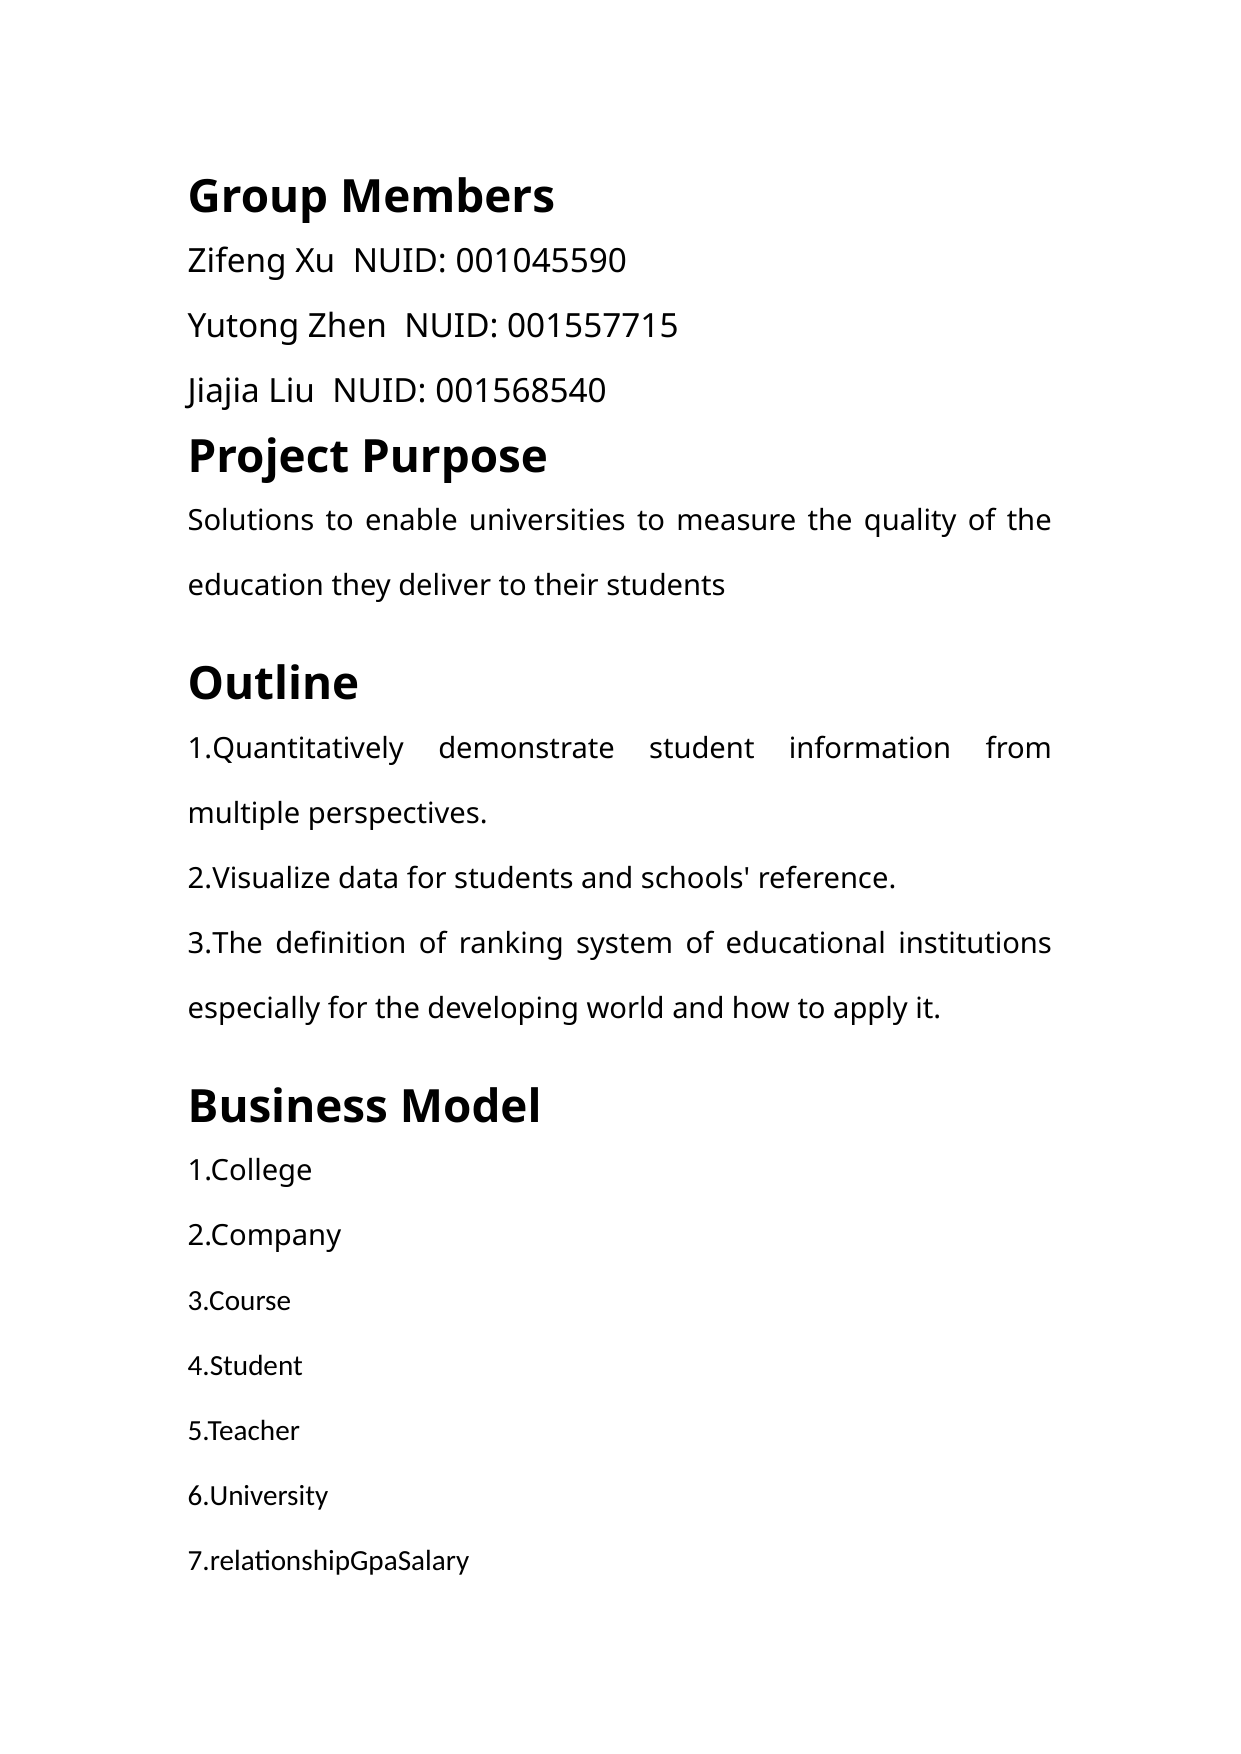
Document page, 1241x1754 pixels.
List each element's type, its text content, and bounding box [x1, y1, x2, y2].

list Quantitatively demonstrate student information from multiple perspectives. [187, 714, 1053, 844]
list The definition of ranking system of educational institutions especially for the developing world and how to apply it. [187, 909, 1053, 1039]
list 1.College [187, 1137, 1053, 1202]
text Yutong Zhen NUID: 001557715 [187, 292, 1053, 357]
text 4.Student [187, 1332, 1053, 1397]
text Project Purpose [187, 422, 1053, 487]
text Zifeng Xu NUID: 001045590 [187, 227, 1053, 292]
text Jiajia Liu NUID: 001568540 [187, 357, 1053, 422]
text 3.Course [187, 1267, 1053, 1332]
list 2.Company [187, 1202, 1053, 1267]
text 6.University [187, 1462, 1053, 1527]
text Outline [187, 649, 1053, 714]
text Solutions to enable universities to measure the quality of the education they deliver to their students [187, 487, 1053, 617]
text 7.relationshipGpaSalary [187, 1527, 1053, 1592]
text Group Members [187, 162, 1053, 227]
list Business Model [187, 1072, 1053, 1137]
text 5.Teacher [187, 1397, 1053, 1462]
list Visualize data for students and schools' reference. [187, 844, 1053, 909]
